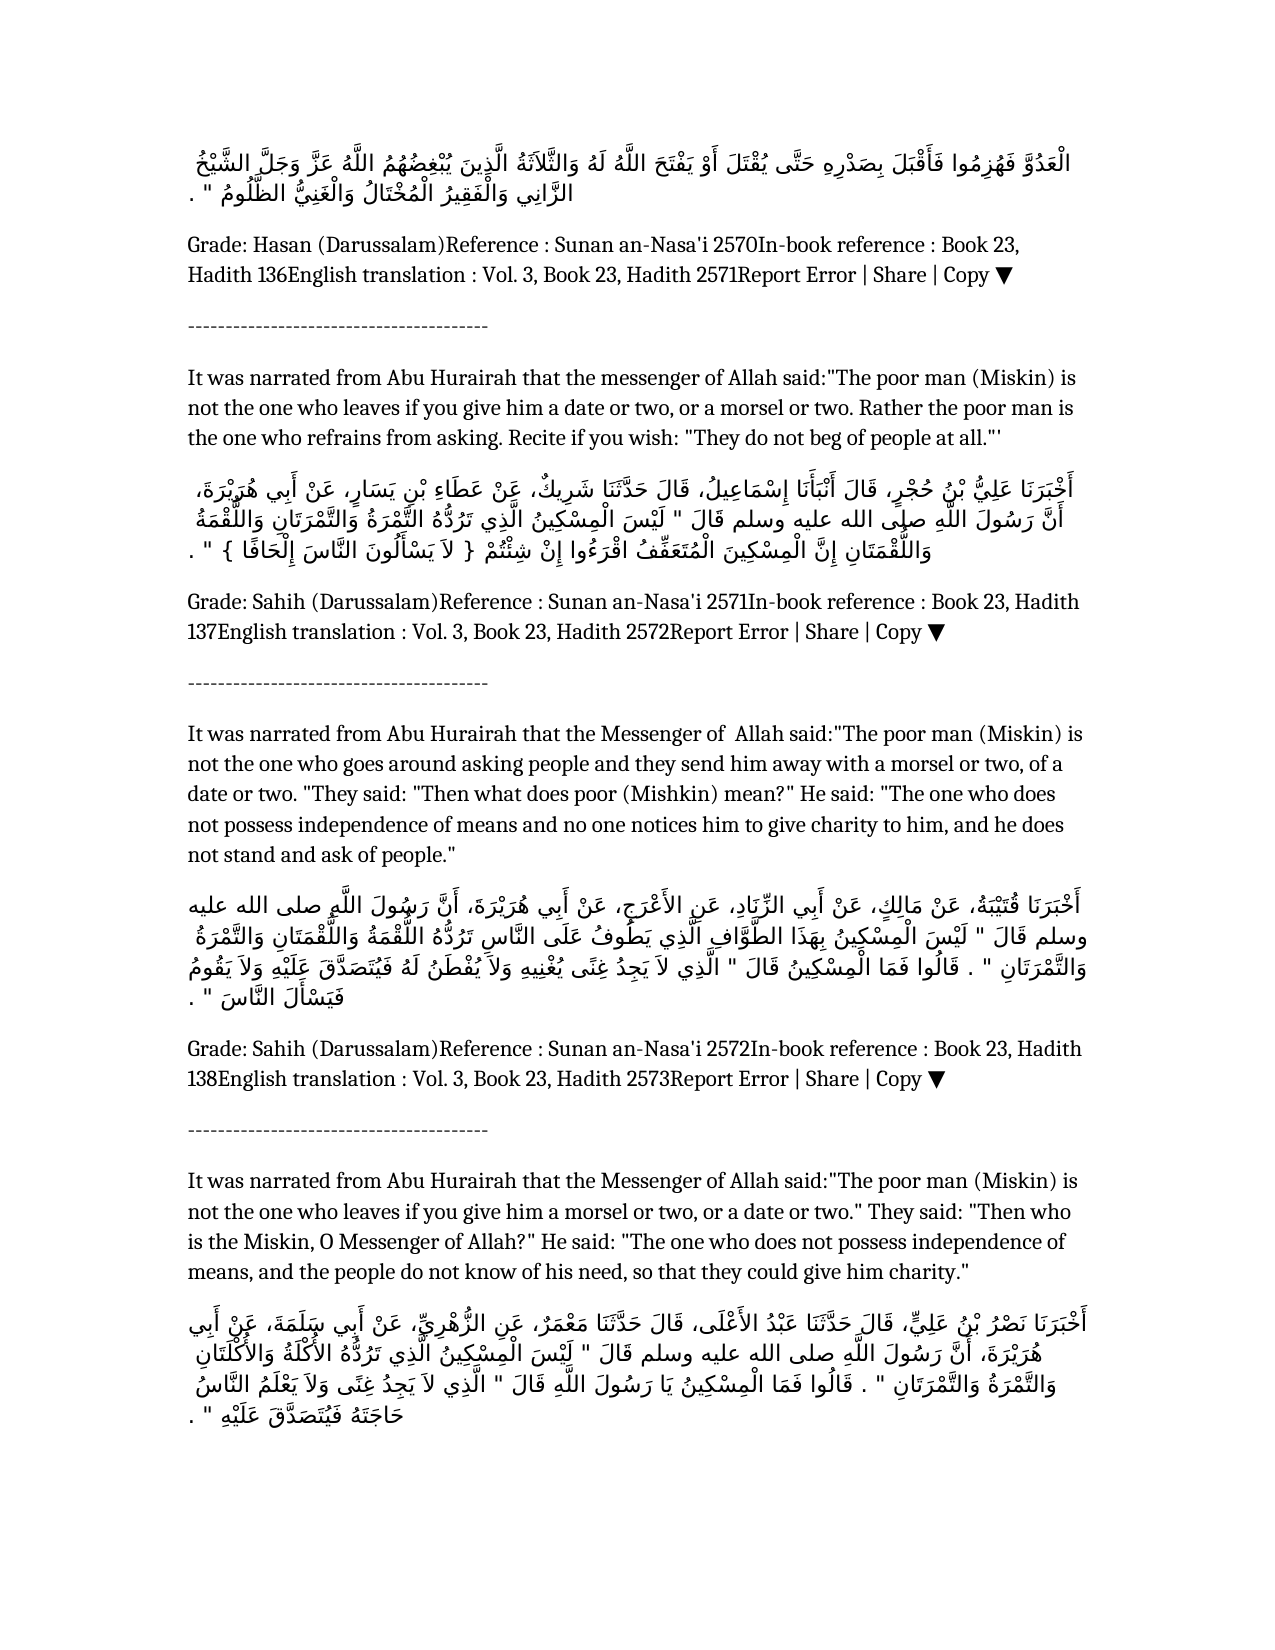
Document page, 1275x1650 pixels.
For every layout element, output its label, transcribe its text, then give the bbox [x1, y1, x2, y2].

text أَخْبَرَنَا نَصْرُ بْنُ عَلِيٍّ، قَالَ حَدَّثَنَا عَبْدُ الأَعْلَى، قَالَ حَدَّثَنَا مَعْمَرٌ، عَنِ الزُّهْرِيِّ، عَنْ أَبِي سَلَمَةَ، عَنْ أَبِي هُرَيْرَةَ، أَنَّ رَسُولَ اللَّهِ صلى الله عليه وسلم قَالَ ‏"‏ لَيْسَ الْمِسْكِينُ الَّذِي تَرُدُّهُ الأُكْلَةُ وَالأُكْلَتَانِ وَالتَّمْرَةُ وَالتَّمْرَتَانِ ‏"‏ ‏.‏ قَالُوا فَمَا الْمِسْكِينُ يَا رَسُولَ اللَّهِ قَالَ ‏"‏ الَّذِي لاَ يَجِدُ غِنًى وَلاَ يَعْلَمُ النَّاسُ حَاجَتَهُ فَيُتَصَدَّقَ عَلَيْهِ ‏"‏ ‏.‏ [187, 1310, 1087, 1428]
text It was narrated from Abu Hurairah that the messenger of Allah said:"The poor man (Miskin) is not the one who leaves if you give him a date or two, or a morsel or two. Rather the poor man is the one who refrains from asking. Recite if you wish: "They do not beg of people at all."' [187, 364, 1087, 451]
text ---------------------------------------- [187, 313, 1087, 340]
text أَخْبَرَنَا قُتَيْبَةُ، عَنْ مَالِكٍ، عَنْ أَبِي الزِّنَادِ، عَنِ الأَعْرَجِ، عَنْ أَبِي هُرَيْرَةَ، أَنَّ رَسُولَ اللَّهِ صلى الله عليه وسلم قَالَ ‏"‏ لَيْسَ الْمِسْكِينُ بِهَذَا الطَّوَّافِ الَّذِي يَطُوفُ عَلَى النَّاسِ تَرُدُّهُ اللُّقْمَةُ وَاللُّقْمَتَانِ وَالتَّمْرَةُ وَالتَّمْرَتَانِ ‏"‏ ‏.‏ قَالُوا فَمَا الْمِسْكِينُ قَالَ ‏"‏ الَّذِي لاَ يَجِدُ غِنًى يُغْنِيهِ وَلاَ يُفْطَنُ لَهُ فَيُتَصَدَّقَ عَلَيْهِ وَلاَ يَقُومُ فَيَسْأَلَ النَّاسَ ‏"‏ ‏.‏ [187, 893, 1087, 1011]
text It was narrated from Abu Hurairah that the Messenger of Allah said:"The poor man (Miskin) is not the one who leaves if you give him a morsel or two, or a date or two." They said: "Then who is the Miskin, O Messenger of Allah?" He said: "The one who does not possess independence of means, and the people do not know of his need, so that they could give him charity." [187, 1168, 1087, 1285]
text ---------------------------------------- [187, 1117, 1087, 1144]
text أَخْبَرَنَا عَلِيُّ بْنُ حُجْرٍ، قَالَ أَنْبَأَنَا إِسْمَاعِيلُ، قَالَ حَدَّثَنَا شَرِيكٌ، عَنْ عَطَاءِ بْنِ يَسَارٍ، عَنْ أَبِي هُرَيْرَةَ، أَنَّ رَسُولَ اللَّهِ صلى الله عليه وسلم قَالَ ‏"‏ لَيْسَ الْمِسْكِينُ الَّذِي تَرُدُّهُ التَّمْرَةُ وَالتَّمْرَتَانِ وَاللُّقْمَةُ وَاللُّقْمَتَانِ إِنَّ الْمِسْكِينَ الْمُتَعَفِّفُ اقْرَءُوا إِنْ شِئْتُمْ ‏{‏ لاَ يَسْأَلُونَ النَّاسَ إِلْحَافًا ‏}‏ ‏"‏ ‏.‏ [187, 476, 1087, 564]
text ---------------------------------------- [187, 670, 1087, 696]
text It was narrated from Abu Hurairah that the Messenger of Allah said:"The poor man (Miskin) is not the one who goes around asking people and they send him away with a morsel or two, of a date or two. "They said: "Then what does poor (Mishkin) mean?" He said: "The one who does not possess independence of means and no one notices him to give charity to him, and he does not stand and ask of people." [187, 721, 1087, 868]
text Grade: Sahih (Darussalam)Reference : Sunan an-Nasa'i 2572In-book reference : Book 23, Hadith 138English translation : Vol. 3, Book 23, Hadith 2573Report Error | Share | Copy ▼ [187, 1036, 1087, 1093]
text Grade: Hasan (Darussalam)Reference : Sunan an-Nasa'i 2570In-book reference : Book 23, Hadith 136English translation : Vol. 3, Book 23, Hadith 2571Report Error | Share | Copy ▼ [187, 232, 1087, 289]
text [187, 150, 1087, 207]
text Grade: Sahih (Darussalam)Reference : Sunan an-Nasa'i 2571In-book reference : Book 23, Hadith 137English translation : Vol. 3, Book 23, Hadith 2572Report Error | Share | Copy ▼ [187, 588, 1087, 645]
